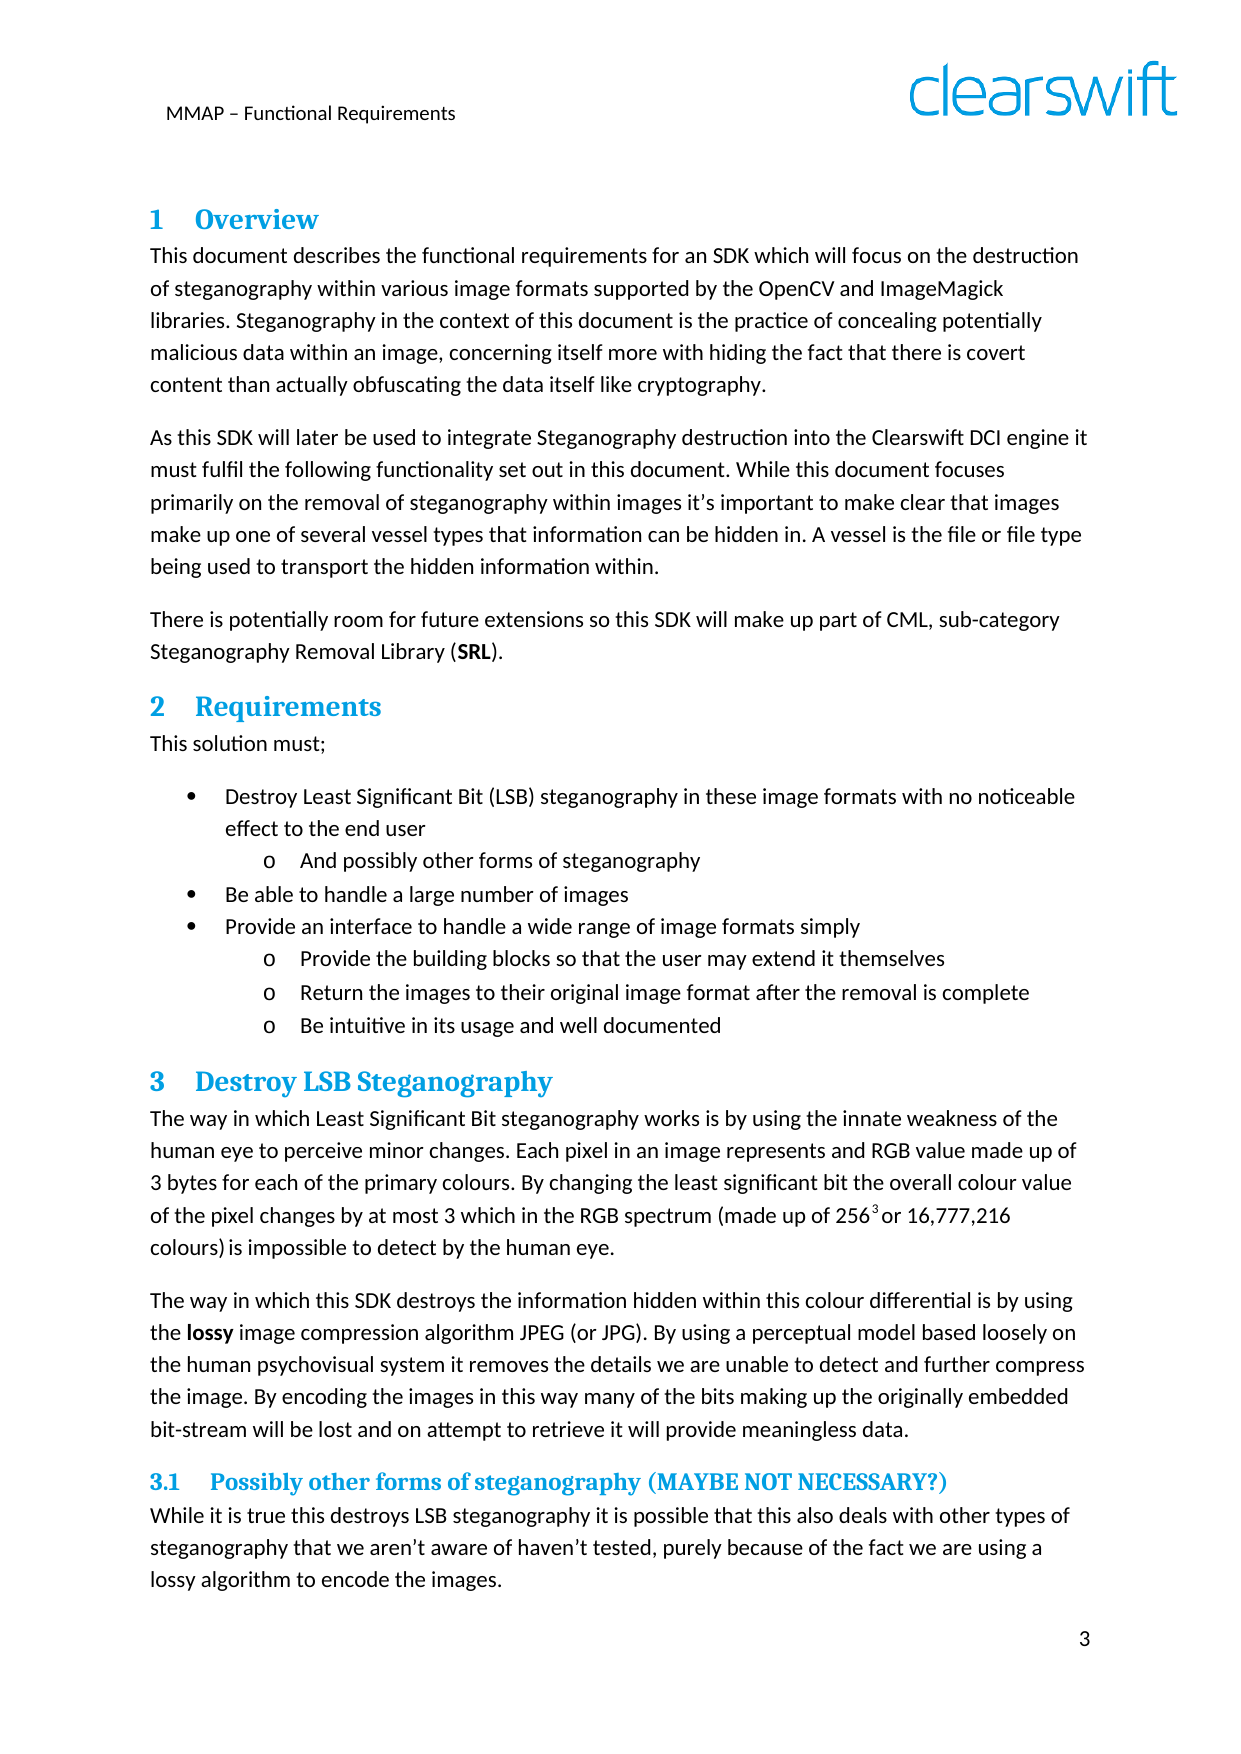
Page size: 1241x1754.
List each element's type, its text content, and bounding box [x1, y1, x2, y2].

text As this SDK will later be used to integrate Steganography destruction into the Clearswift DCI engine it must fulfil the following functionality set out in this document. While this document focuses primarily on the removal of steganography within images it’s important to make clear that images make up one of several vessel types that information can be hidden in. A vessel is the file or file type being used to transport the hidden information within. [150, 423, 1090, 580]
list And possibly other forms of steganography [262, 846, 1090, 875]
text This solution must; [150, 729, 1090, 757]
text The way in which this SDK destroys the information hidden within this colour differential is by using the lossy image compression algorithm JPEG (or JPG). By using a perceptual model based loosely on the human psychovisual system it removes the details we are unable to detect and further compress the image. By encoding the images in this way many of the bits making up the originally embedded bit-stream will be lost and on attempt to retrieve it will provide meaningless data. [150, 1286, 1090, 1443]
subtitle Possibly other forms of steganography (MAYBE NOT NECESSARY?) [150, 1468, 1090, 1496]
list Be intuitive in its usage and well documented [262, 1011, 1090, 1040]
subtitle Overview [150, 203, 1090, 237]
picture [893, 47, 1193, 129]
list Provide an interface to handle a wide range of image formats simply [187, 912, 1090, 940]
text This document describes the functional requirements for an SDK which will focus on the destruction of steganography within various image formats supported by the OpenCV and ImageMagick libraries. Steganography in the context of this document is the practice of concealing potentially malicious data within an image, concerning itself more with hiding the fact that there is covert content than actually obfuscating the data itself like cryptography. [150, 242, 1090, 398]
text The way in which Least Significant Bit steganography works is by using the innate weakness of the human eye to perceive minor changes. Each pixel in an image represents and RGB value made up of 3 bytes for each of the primary colours. By changing the least significant bit the overall colour value of the pixel changes by at most 3 which in the RGB spectrum (made up of 2563 or 16,777,216 colours) is impossible to detect by the human eye. [150, 1104, 1090, 1261]
text There is potentially room for future extensions so this SDK will make up part of CML, sub-category Steganography Removal Library (SRL). [150, 605, 1090, 665]
list Be able to handle a large number of images [187, 880, 1090, 908]
list Provide the building blocks so that the user may extend it themselves [262, 944, 1090, 973]
text While it is true this destroys LSB steganography it is possible that this also deals with other types of steganography that we aren’t aware of haven’t tested, purely because of the fact we are using a lossy algorithm to encode the images. [150, 1501, 1090, 1593]
list Destroy Least Significant Bit (LSB) steganography in these image formats with no noticeable effect to the end user [187, 782, 1090, 842]
list Return the images to their original image format after the removal is complete [262, 978, 1090, 1007]
subtitle Destroy LSB Steganography [150, 1066, 1090, 1099]
subtitle Requirements [150, 690, 1090, 724]
